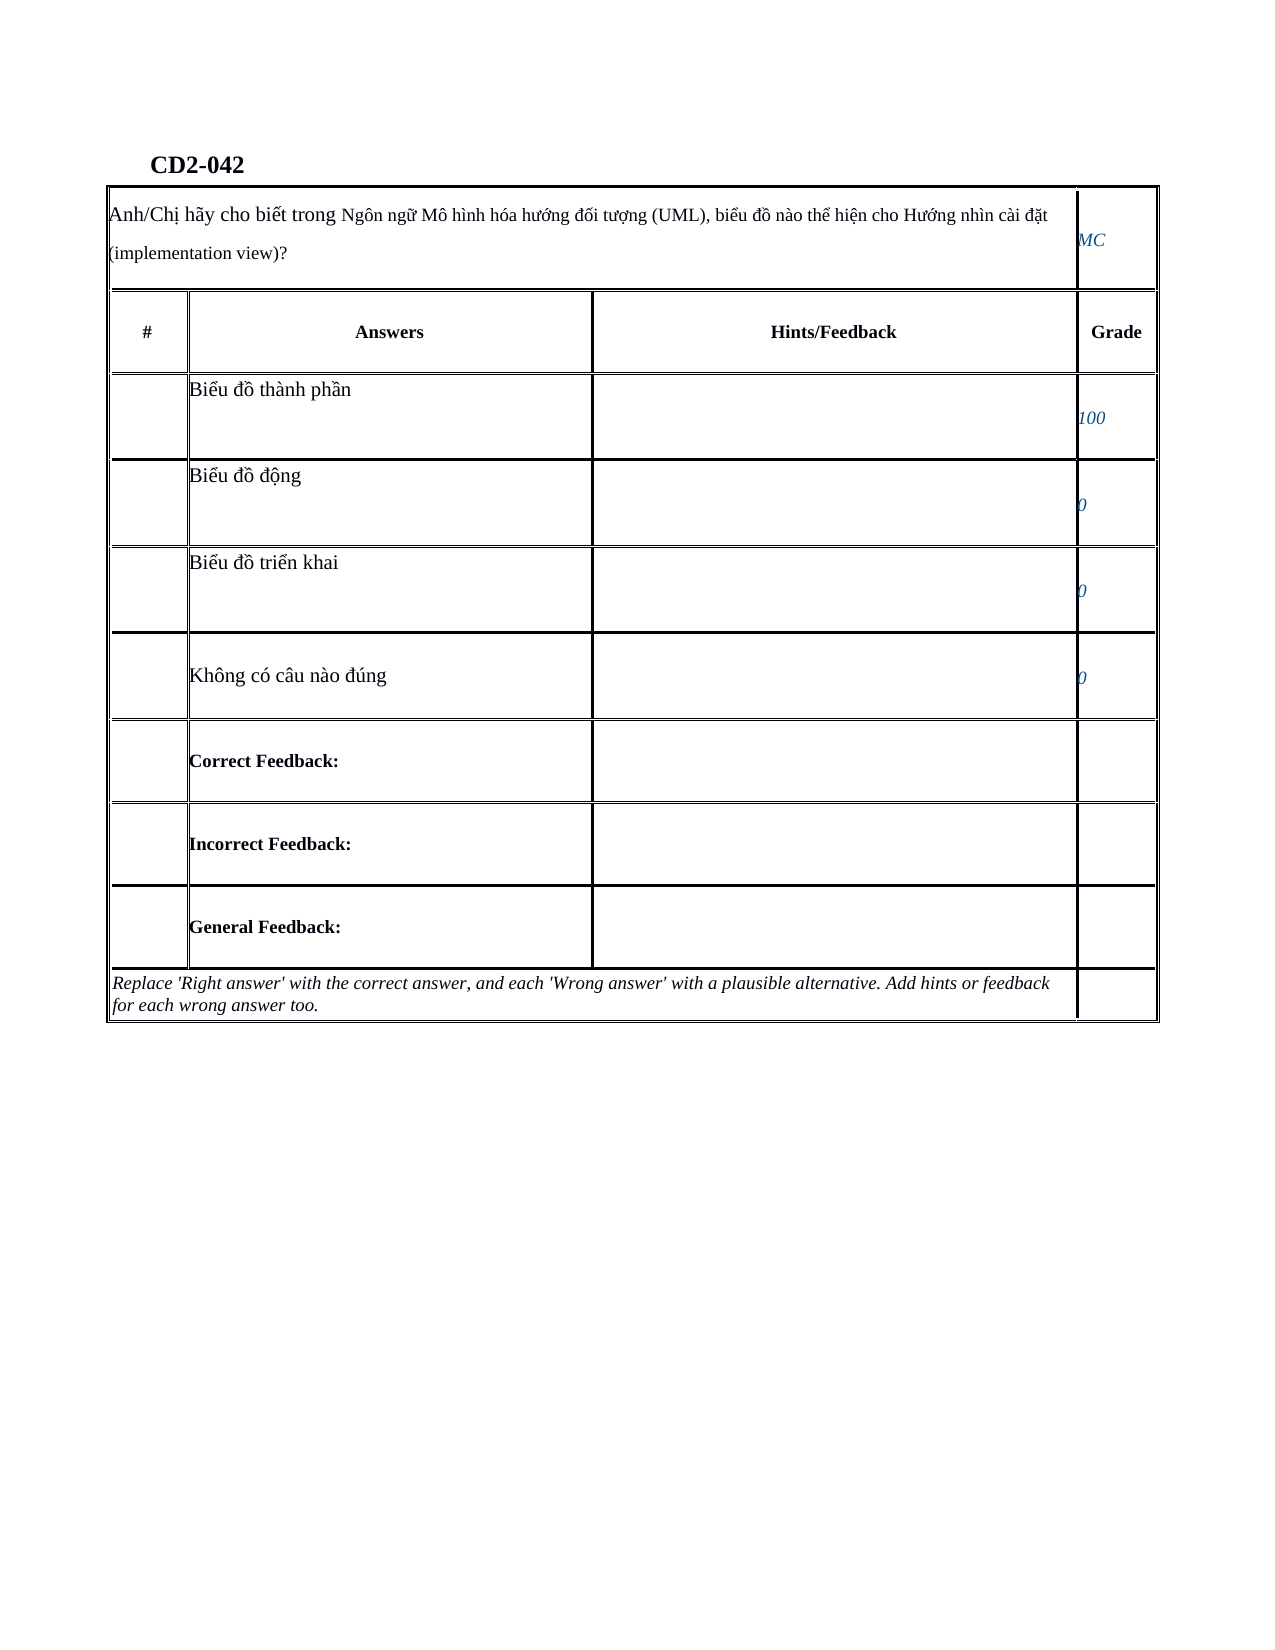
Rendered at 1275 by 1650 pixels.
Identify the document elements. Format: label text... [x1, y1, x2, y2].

table_header Anh/Chị hãy cho biết trong Ngôn ngữ Mô hình hóa hướng đối tượng (UML), biểu đồ nào thể hiện cho Hướng nhìn cài đặt (implementation view)? [110, 187, 1077, 288]
table_cell # [110, 288, 187, 371]
table_cell Answers [190, 292, 591, 371]
table_cell [108, 801, 189, 884]
table_cell 0 [1079, 631, 1156, 718]
table_cell [1077, 801, 1158, 884]
table_cell Hints/Feedback [594, 292, 1076, 371]
table_cell [594, 461, 1076, 544]
table_cell General Feedback: [190, 887, 591, 967]
table_cell Không có câu nào đúng [190, 634, 591, 718]
table_cell Biểu đồ động [190, 461, 591, 544]
table_cell 0 [1079, 458, 1158, 544]
table_cell [110, 545, 187, 631]
table_cell [594, 548, 1076, 631]
table_cell Biểu đồ triển khai [190, 548, 591, 631]
table_cell [594, 634, 1076, 718]
table_cell Incorrect Feedback: [190, 804, 591, 884]
table_cell [110, 631, 187, 718]
table_cell [1077, 718, 1158, 801]
table_cell Grade [1079, 288, 1157, 371]
table_cell Biểu đồ thành phần [190, 375, 591, 458]
table_cell [1077, 967, 1156, 1019]
table_cell Correct Feedback: [190, 721, 591, 801]
table_cell [1079, 884, 1156, 967]
table_cell [110, 371, 187, 458]
table_cell 100 [1079, 371, 1157, 458]
table_cell [594, 804, 1076, 884]
table_cell [108, 458, 187, 544]
table_cell [594, 375, 1076, 458]
table_cell Replace 'Right answer' with the correct answer, and each 'Wrong answer' with a plausible alternative. Add hints or feedback for each wrong answer too. [110, 967, 1077, 1019]
subtitle CD2-042 [150, 150, 1162, 179]
table_header MC [1077, 188, 1156, 288]
table_cell [594, 721, 1076, 801]
table_cell [594, 887, 1076, 967]
table_cell [110, 884, 187, 967]
table_cell [108, 718, 189, 801]
table_cell 0 [1079, 545, 1157, 631]
